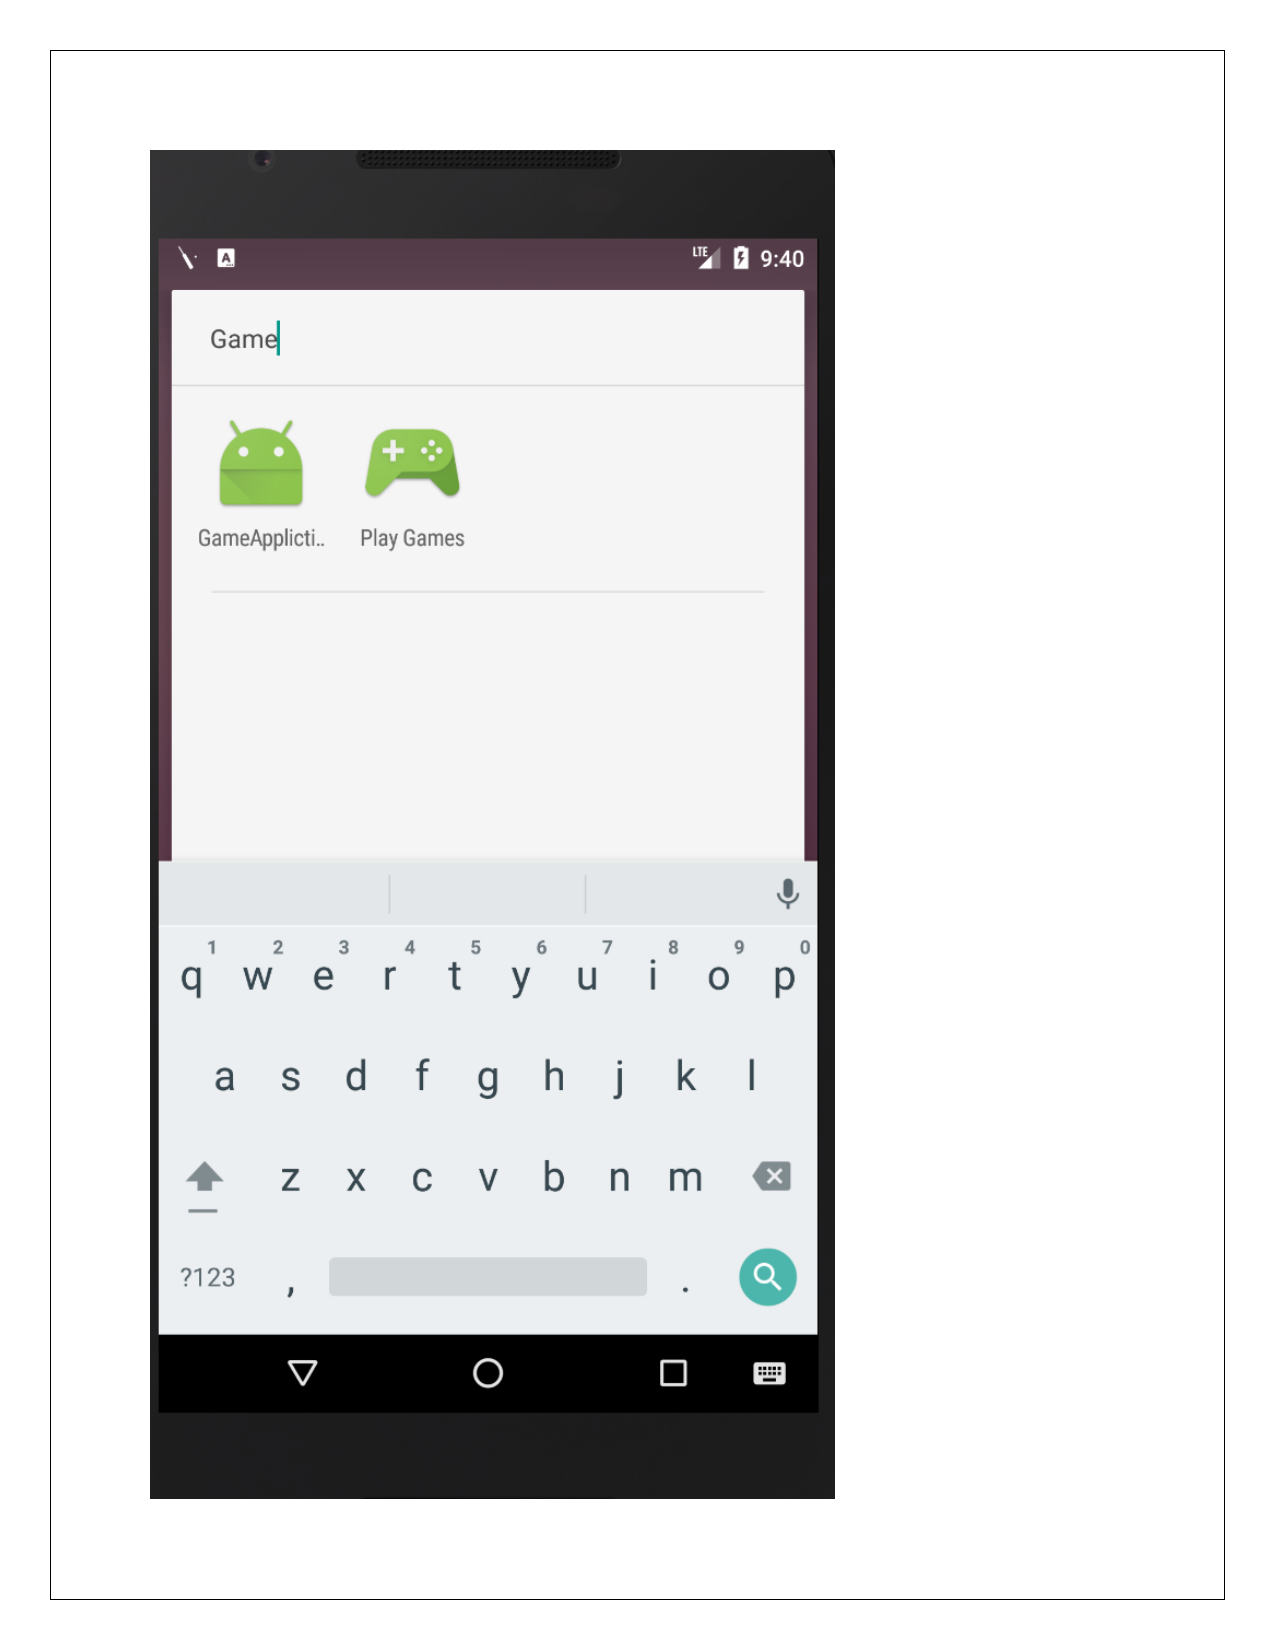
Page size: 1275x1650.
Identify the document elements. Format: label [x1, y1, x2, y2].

picture [150, 150, 835, 1499]
